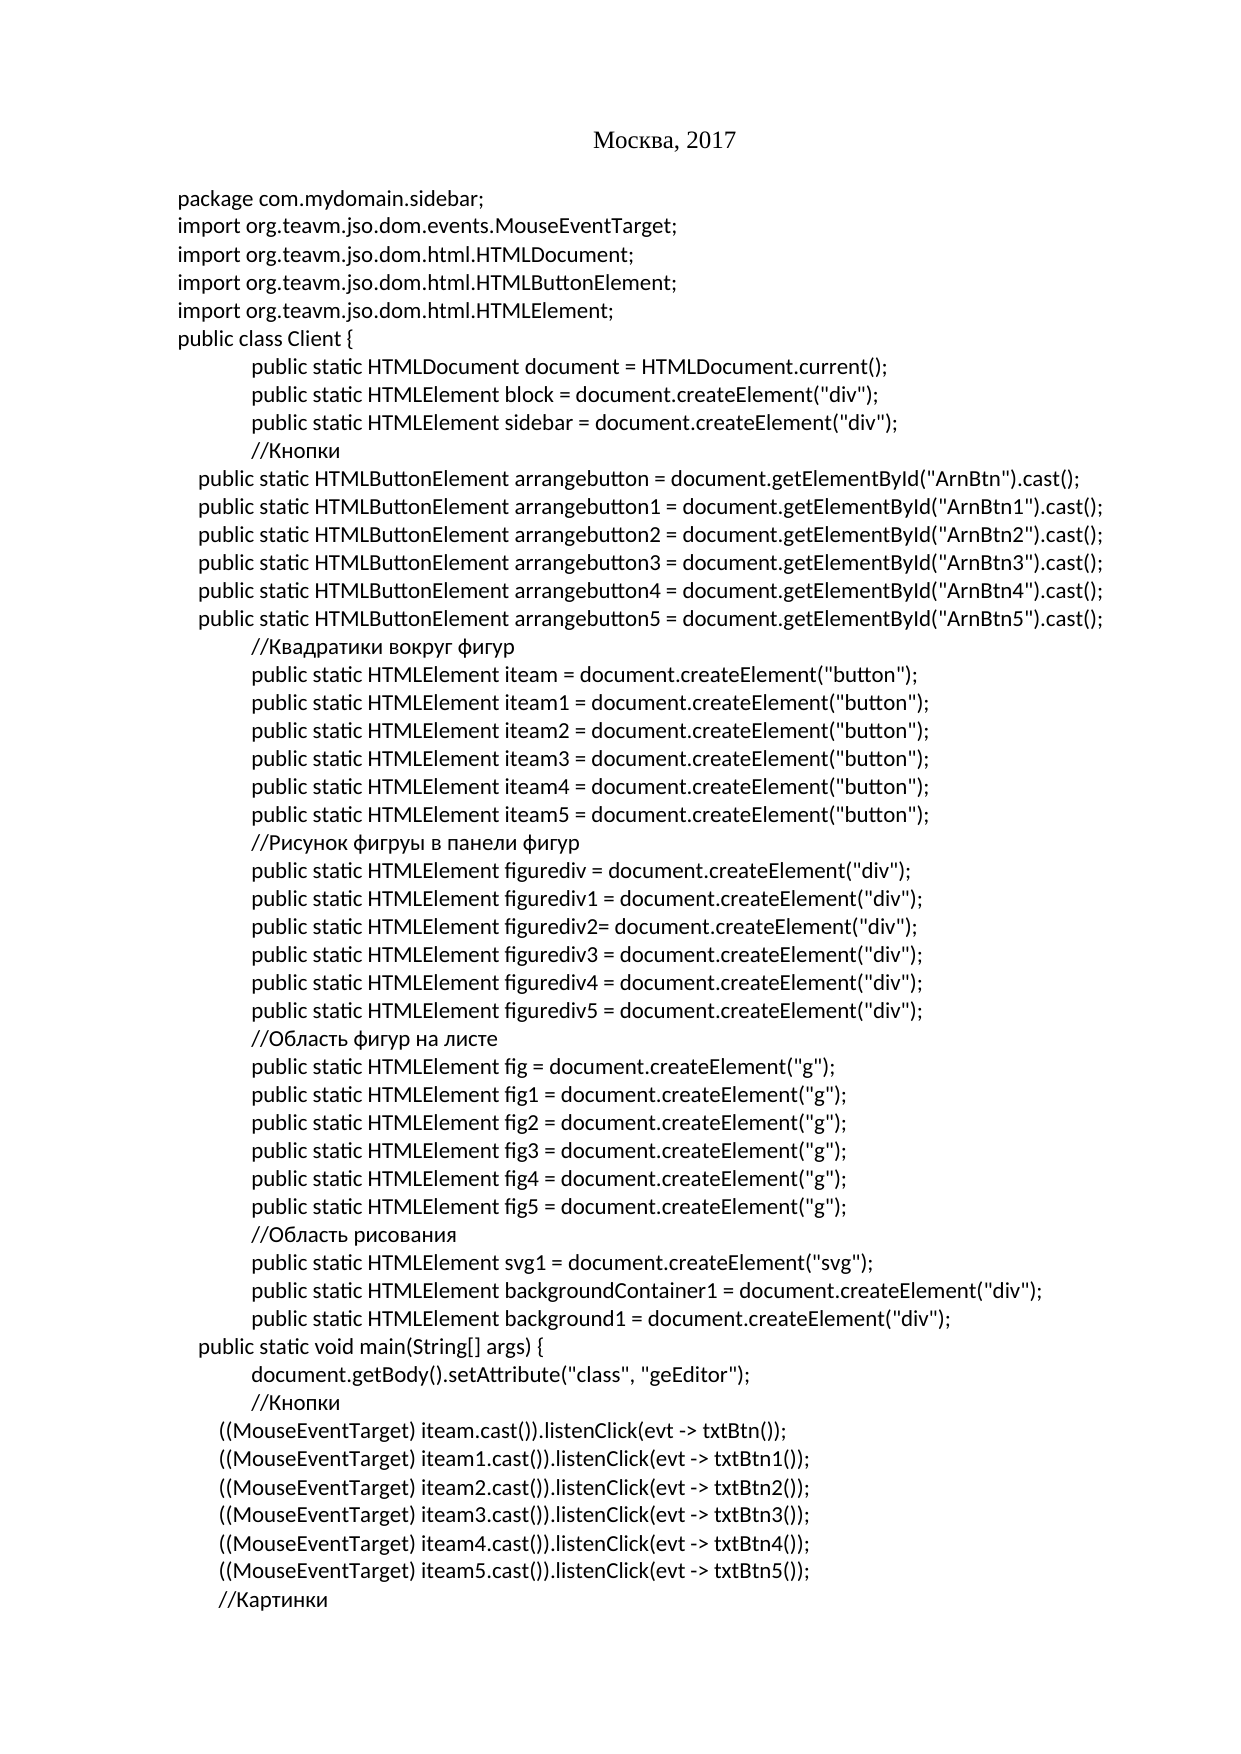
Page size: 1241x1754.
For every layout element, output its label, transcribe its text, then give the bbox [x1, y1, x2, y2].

text //Область фигур на листе [177, 1024, 1152, 1052]
text public static HTMLDocument document = HTMLDocument.current(); [177, 352, 1152, 380]
text package com.mydomain.sidebar; [177, 184, 1152, 212]
text ((MouseEventTarget) iteam.cast()).listenClick(evt -> txtBtn()); [177, 1417, 1152, 1444]
text document.getBody().setAttribute("class", "geEditor"); [177, 1361, 1152, 1388]
text public static HTMLElement figurediv3 = document.createElement("div"); [177, 940, 1152, 968]
text import org.teavm.jso.dom.html.HTMLButtonElement; [177, 268, 1152, 296]
text //Квадратики вокруг фигур [177, 632, 1152, 660]
text public static HTMLElement fig5 = document.createElement("g"); [177, 1192, 1152, 1220]
text public static HTMLButtonElement arrangebutton = document.getElementById("ArnBtn").cast(); [177, 464, 1152, 492]
text public static HTMLElement svg1 = document.createElement("svg"); [177, 1248, 1152, 1276]
text public static HTMLElement figurediv2= document.createElement("div"); [177, 912, 1152, 940]
text public static void main(String[] args) { [177, 1332, 1152, 1361]
text public static HTMLElement backgroundContainer1 = document.createElement("div"); [177, 1276, 1152, 1304]
text //Кнопки [177, 436, 1152, 464]
text public static HTMLElement iteam2 = document.createElement("button"); [177, 716, 1152, 744]
text import org.teavm.jso.dom.html.HTMLElement; [177, 296, 1152, 324]
text public static HTMLButtonElement arrangebutton5 = document.getElementById("ArnBtn5").cast(); [177, 604, 1152, 632]
text public static HTMLButtonElement arrangebutton1 = document.getElementById("ArnBtn1").cast(); [177, 492, 1152, 520]
text public static HTMLElement figurediv5 = document.createElement("div"); [177, 996, 1152, 1024]
text public static HTMLElement iteam = document.createElement("button"); [177, 660, 1152, 688]
text public static HTMLElement fig2 = document.createElement("g"); [177, 1108, 1152, 1136]
text import org.teavm.jso.dom.events.MouseEventTarget; [177, 212, 1152, 240]
text import org.teavm.jso.dom.html.HTMLDocument; [177, 240, 1152, 268]
text //Кнопки [177, 1388, 1152, 1417]
text public static HTMLElement iteam5 = document.createElement("button"); [177, 800, 1152, 828]
text public class Client { [177, 324, 1152, 352]
text public static HTMLButtonElement arrangebutton4 = document.getElementById("ArnBtn4").cast(); [177, 576, 1152, 604]
text Москва, 2017 [177, 118, 1152, 156]
text //Картинки [177, 1585, 1152, 1613]
text public static HTMLElement sidebar = document.createElement("div"); [177, 408, 1152, 436]
text //Рисунок фигруы в панели фигур [177, 828, 1152, 856]
text public static HTMLElement fig = document.createElement("g"); [177, 1052, 1152, 1080]
text public static HTMLElement figurediv = document.createElement("div"); [177, 856, 1152, 884]
text public static HTMLElement figurediv1 = document.createElement("div"); [177, 884, 1152, 912]
text public static HTMLElement figurediv4 = document.createElement("div"); [177, 968, 1152, 996]
text //Область рисования [177, 1220, 1152, 1248]
text public static HTMLElement block = document.createElement("div"); [177, 380, 1152, 408]
text public static HTMLButtonElement arrangebutton3 = document.getElementById("ArnBtn3").cast(); [177, 548, 1152, 576]
text public static HTMLElement fig1 = document.createElement("g"); [177, 1080, 1152, 1108]
text public static HTMLElement iteam1 = document.createElement("button"); [177, 688, 1152, 716]
text ((MouseEventTarget) iteam1.cast()).listenClick(evt -> txtBtn1()); [177, 1444, 1152, 1473]
text ((MouseEventTarget) iteam4.cast()).listenClick(evt -> txtBtn4()); [177, 1529, 1152, 1557]
text ((MouseEventTarget) iteam2.cast()).listenClick(evt -> txtBtn2()); [177, 1473, 1152, 1501]
text public static HTMLElement fig3 = document.createElement("g"); [177, 1136, 1152, 1164]
text ((MouseEventTarget) iteam3.cast()).listenClick(evt -> txtBtn3()); [177, 1501, 1152, 1529]
text public static HTMLElement background1 = document.createElement("div"); [177, 1304, 1152, 1332]
text public static HTMLElement iteam3 = document.createElement("button"); [177, 744, 1152, 772]
text ((MouseEventTarget) iteam5.cast()).listenClick(evt -> txtBtn5()); [177, 1557, 1152, 1585]
text public static HTMLButtonElement arrangebutton2 = document.getElementById("ArnBtn2").cast(); [177, 520, 1152, 548]
text public static HTMLElement iteam4 = document.createElement("button"); [177, 772, 1152, 800]
text public static HTMLElement fig4 = document.createElement("g"); [177, 1164, 1152, 1192]
